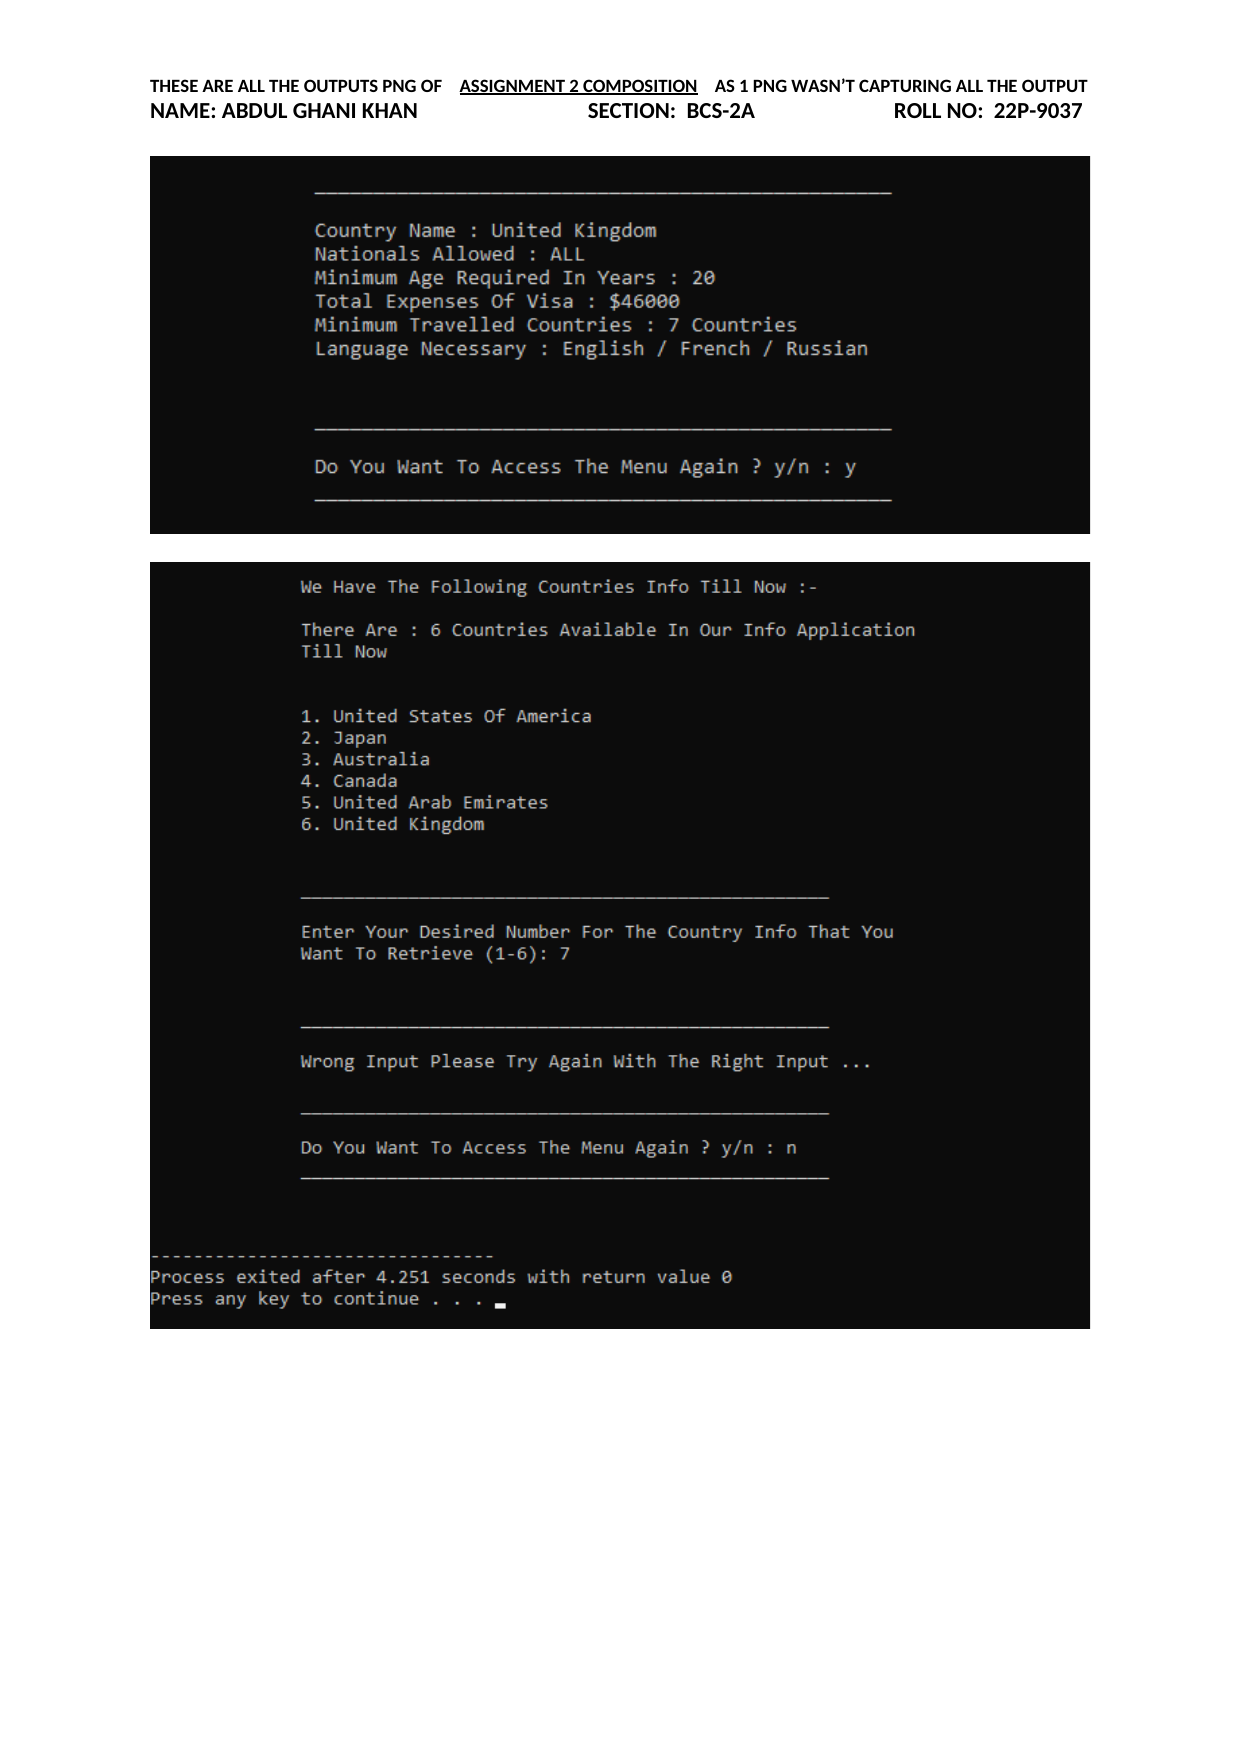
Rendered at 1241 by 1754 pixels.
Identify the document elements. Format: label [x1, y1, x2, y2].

picture [150, 156, 1091, 534]
picture [150, 562, 1091, 1329]
